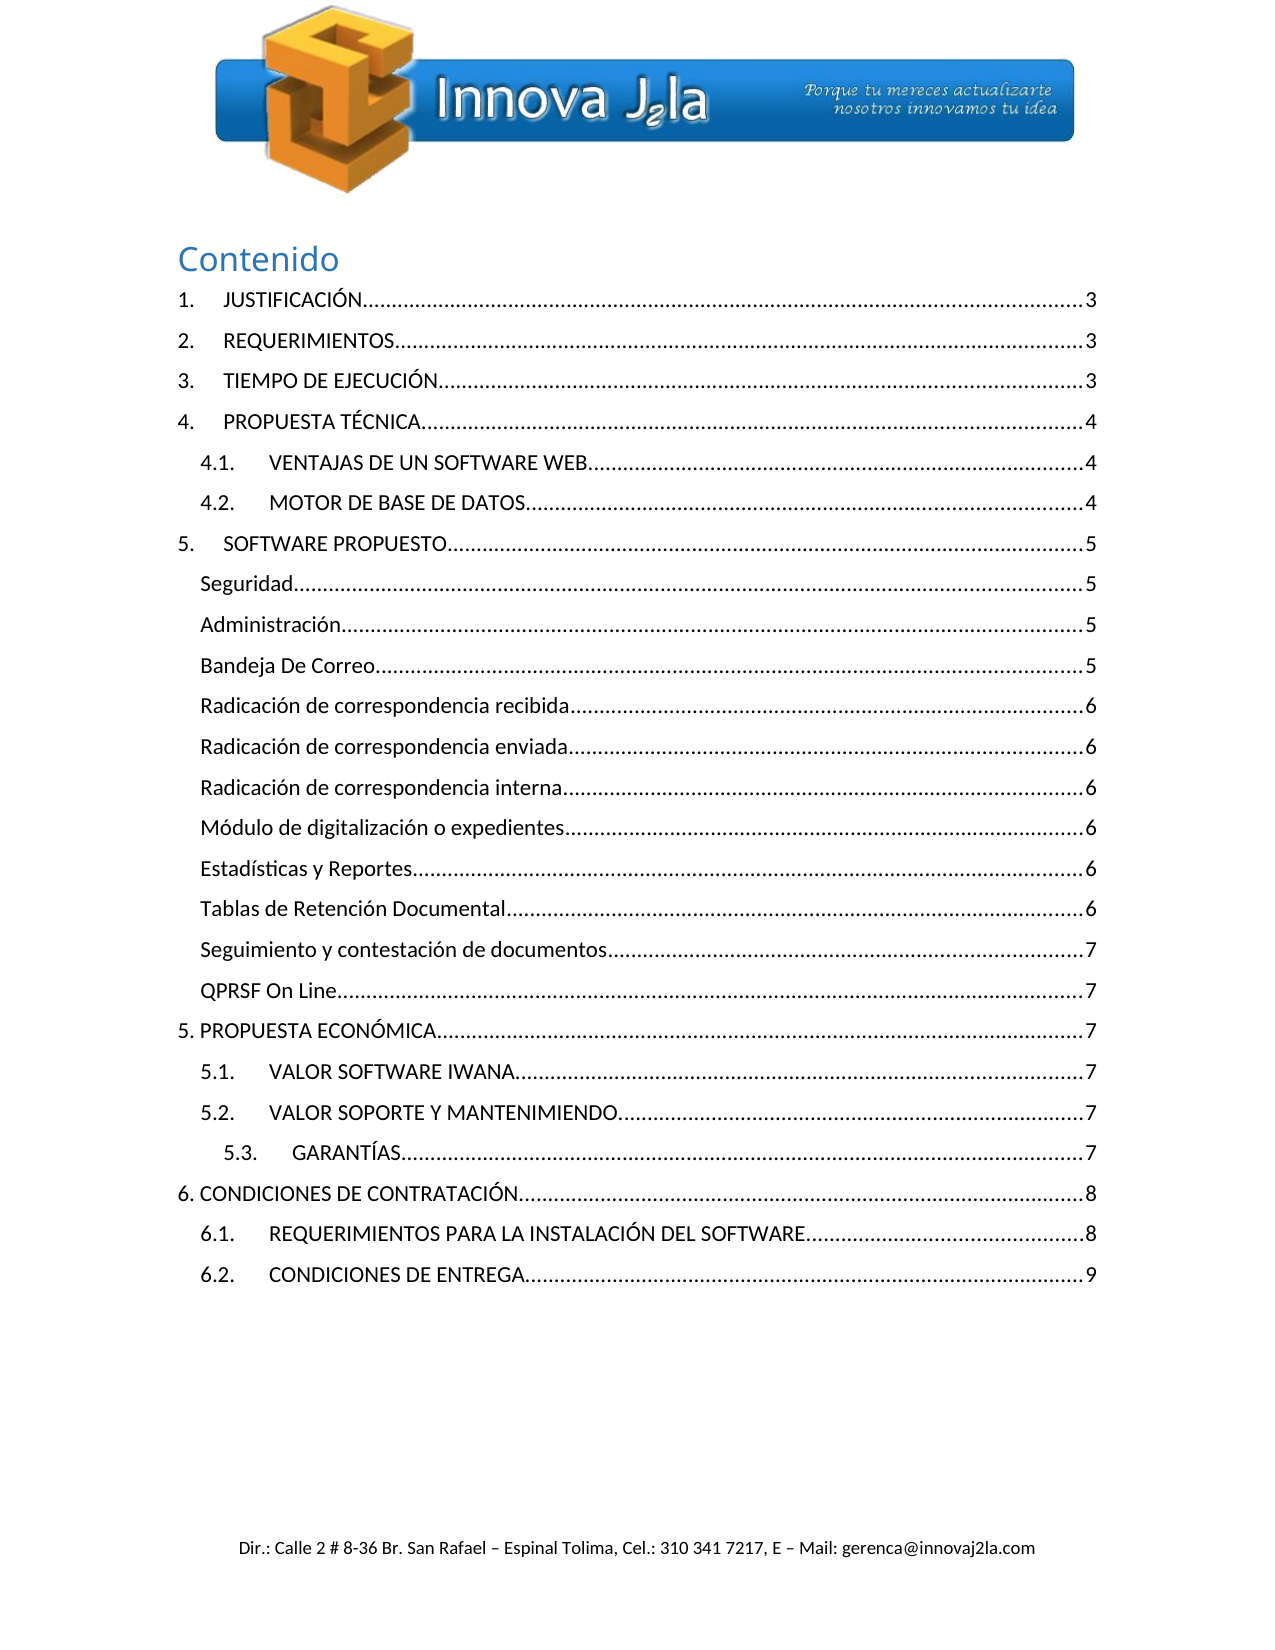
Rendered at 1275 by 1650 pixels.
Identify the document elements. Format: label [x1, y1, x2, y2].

picture [215, 5, 1075, 201]
